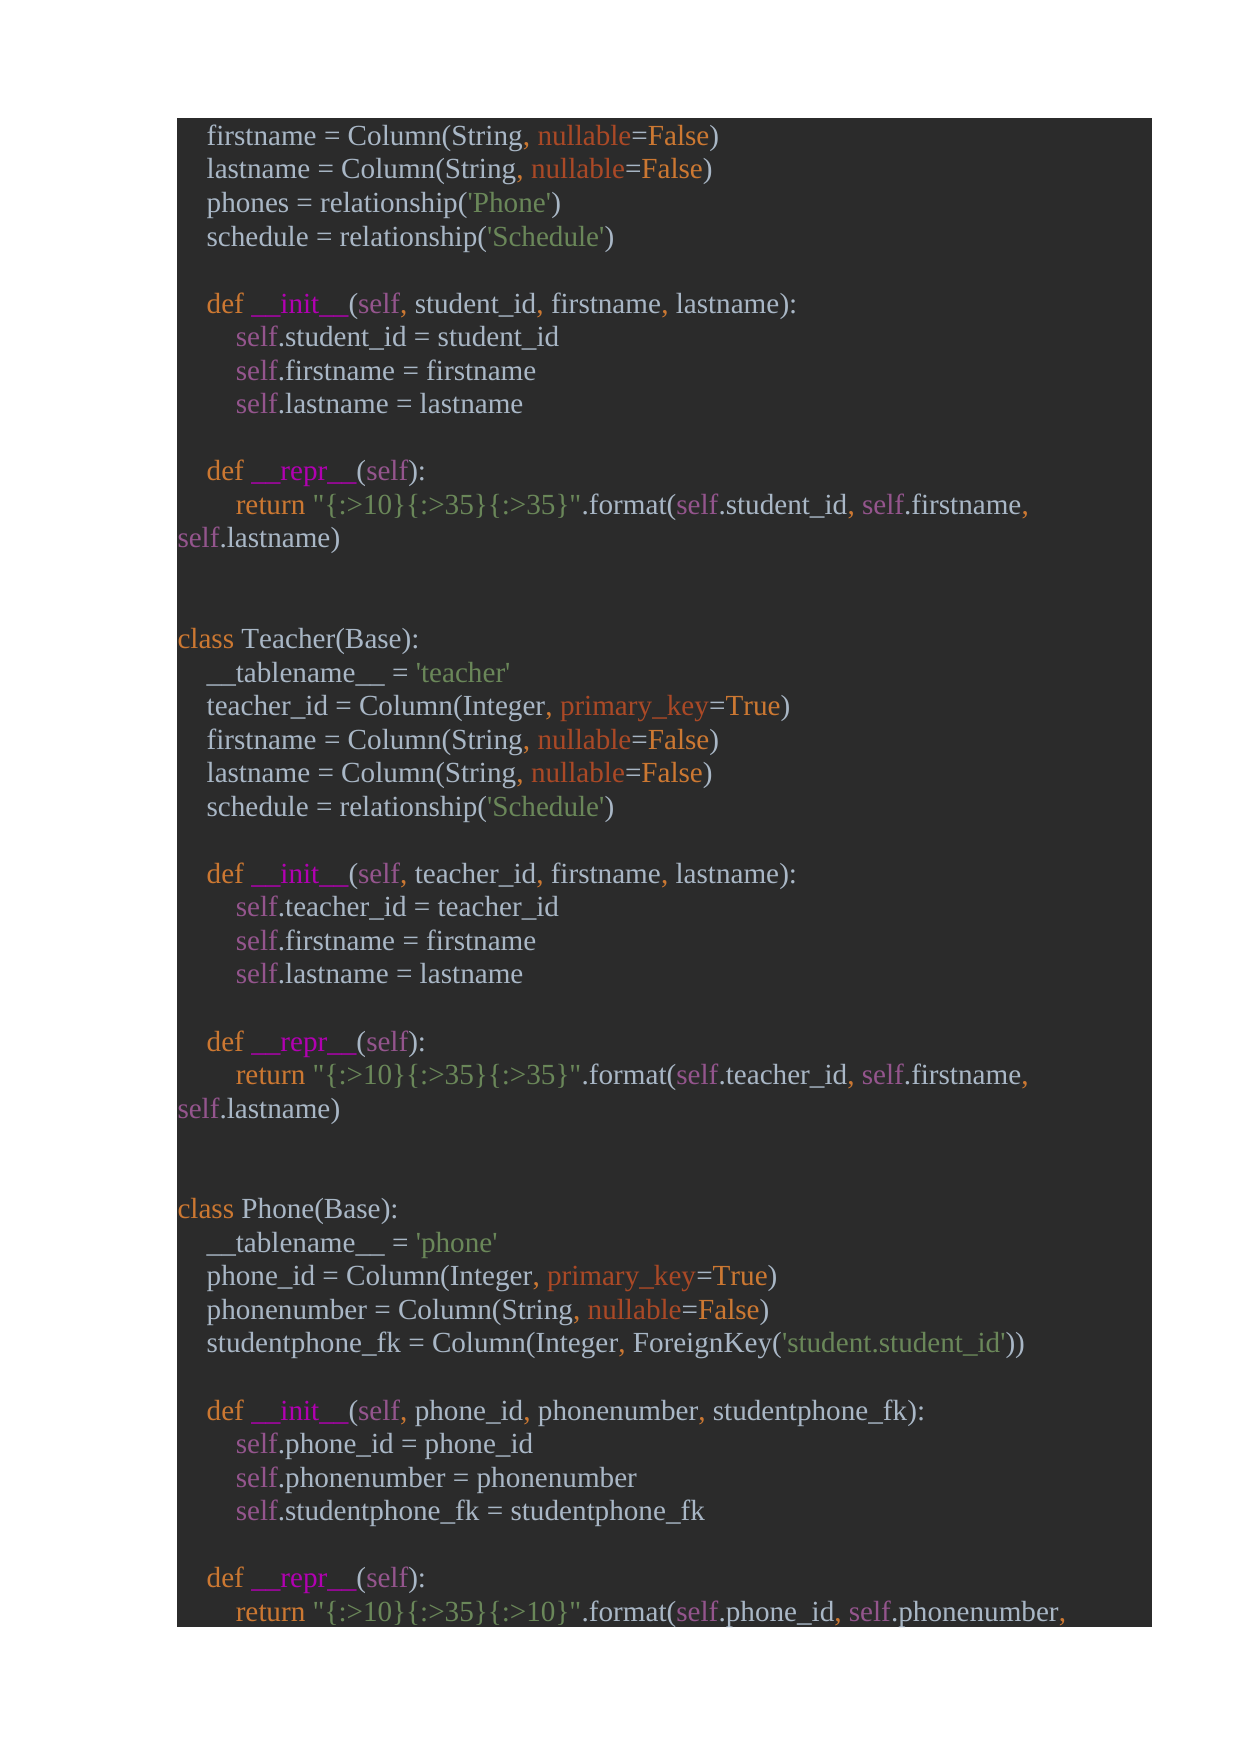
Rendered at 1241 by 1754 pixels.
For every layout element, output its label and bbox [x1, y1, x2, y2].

text [177, 118, 1152, 1627]
